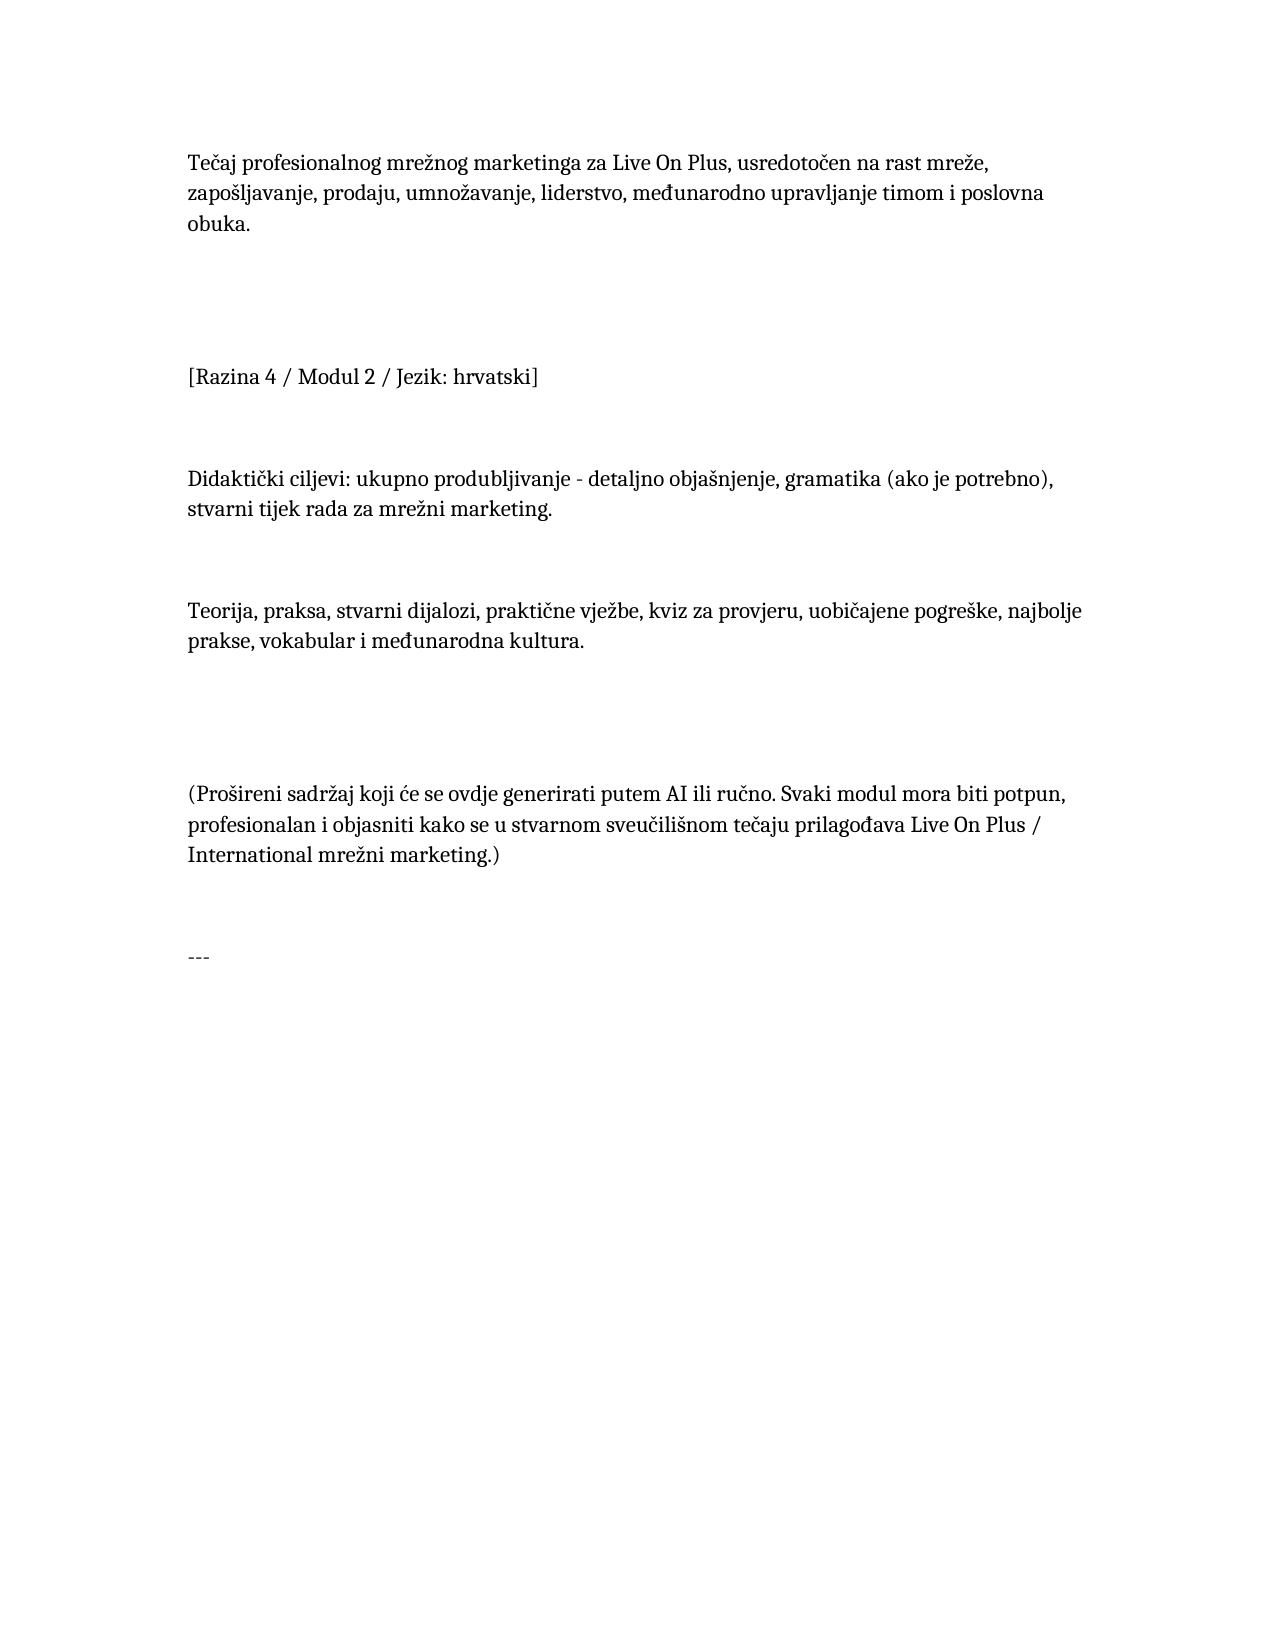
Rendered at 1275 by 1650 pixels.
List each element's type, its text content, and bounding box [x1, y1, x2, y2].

text Teorija, praksa, stvarni dijalozi, praktične vježbe, kviz za provjeru, uobičajene pogreške, najbolje prakse, vokabular i međunarodna kultura. [187, 598, 1087, 654]
text [Razina 4 / Modul 2 / Jezik: hrvatski] [187, 363, 1087, 390]
text --- [187, 944, 1087, 970]
text (Prošireni sadržaj koji će se ovdje generirati putem AI ili ručno. Svaki modul mora biti potpun, profesionalan i objasniti kako se u stvarnom sveučilišnom tečaju prilagođava Live On Plus / International mrežni marketing.) [187, 781, 1087, 868]
text Didaktički ciljevi: ukupno produbljivanje - detaljno objašnjenje, gramatika (ako je potrebno), stvarni tijek rada za mrežni marketing. [187, 466, 1087, 522]
text Tečaj profesionalnog mrežnog marketinga za Live On Plus, usredotočen na rast mreže, zapošljavanje, prodaju, umnožavanje, liderstvo, međunarodno upravljanje timom i poslovna obuka. [187, 150, 1087, 237]
